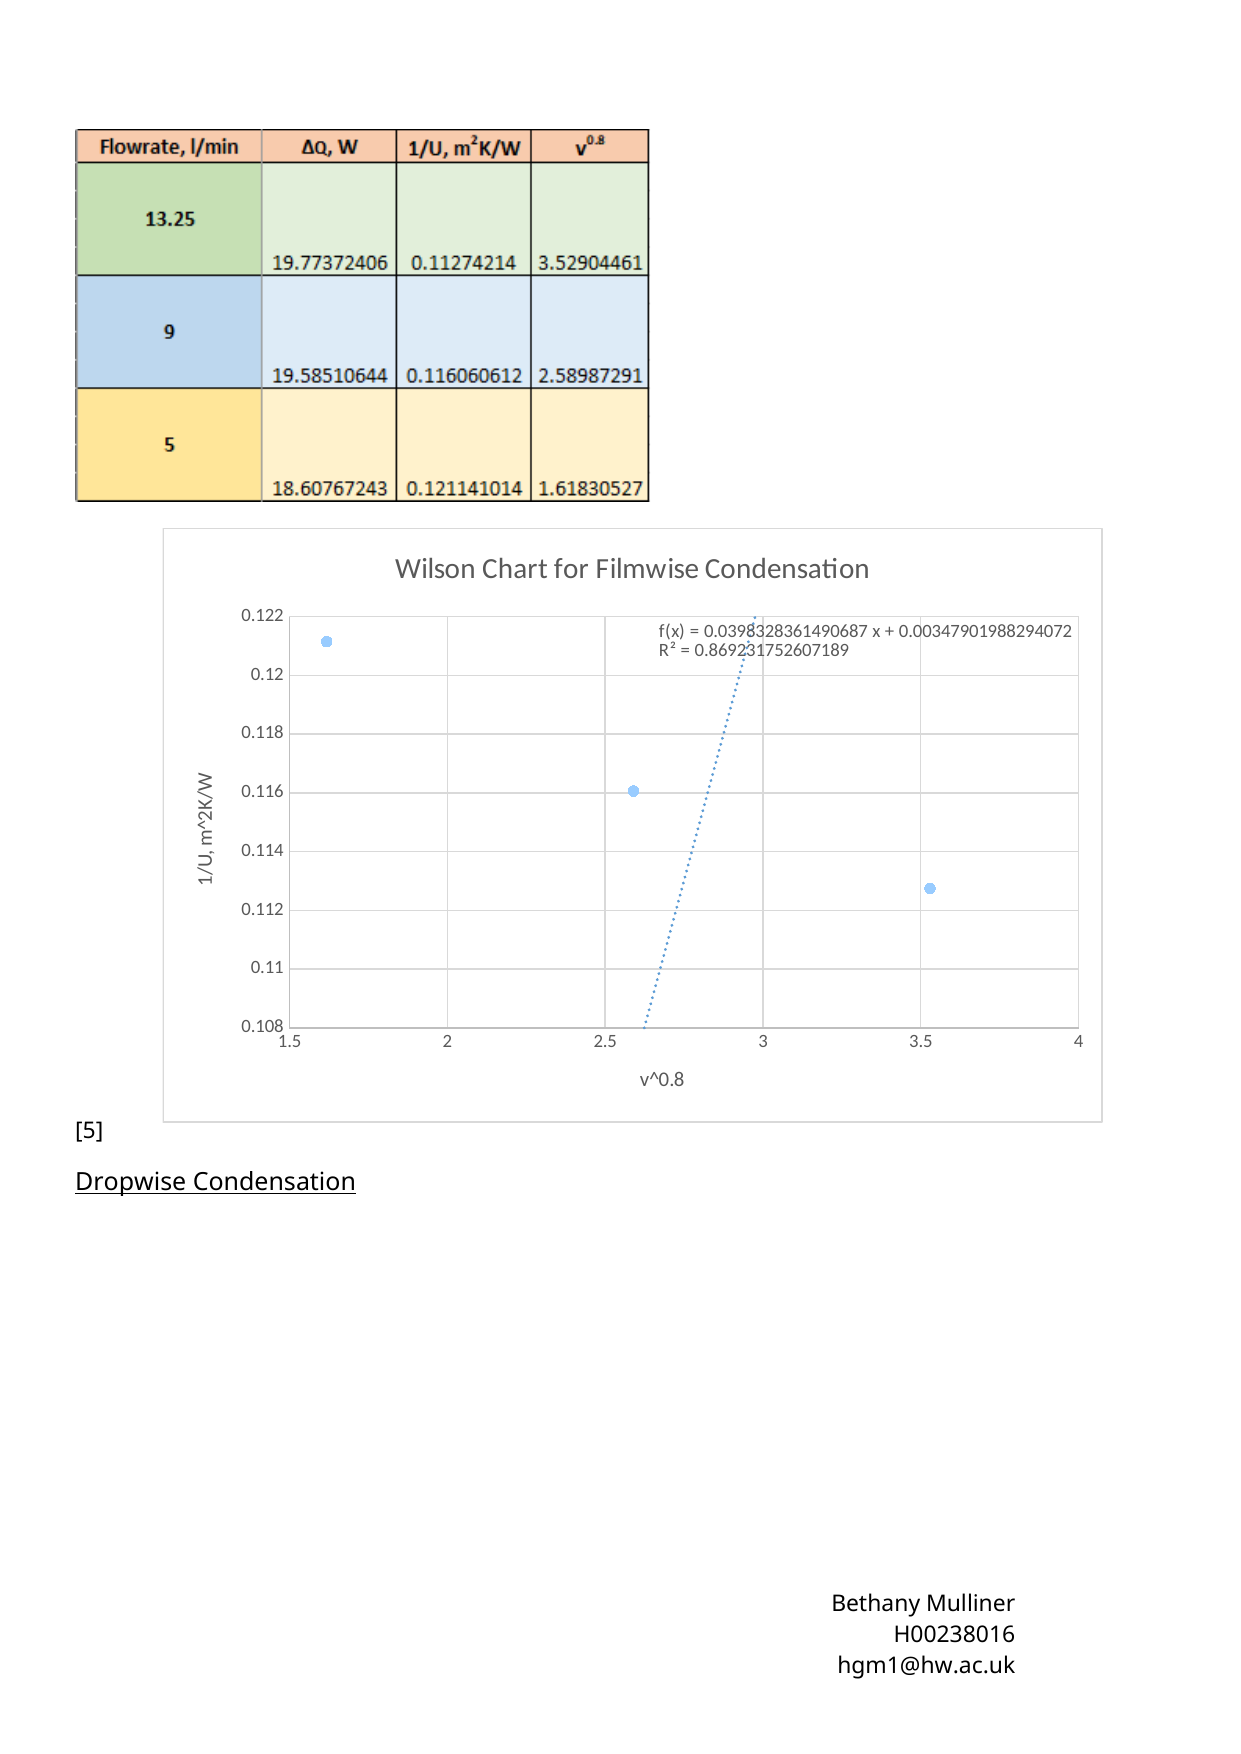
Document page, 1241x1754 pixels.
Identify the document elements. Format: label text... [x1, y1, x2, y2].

picture [75, 129, 650, 502]
text [5] [75, 1114, 1165, 1145]
text Dropwise Condensation [75, 1164, 1165, 1198]
